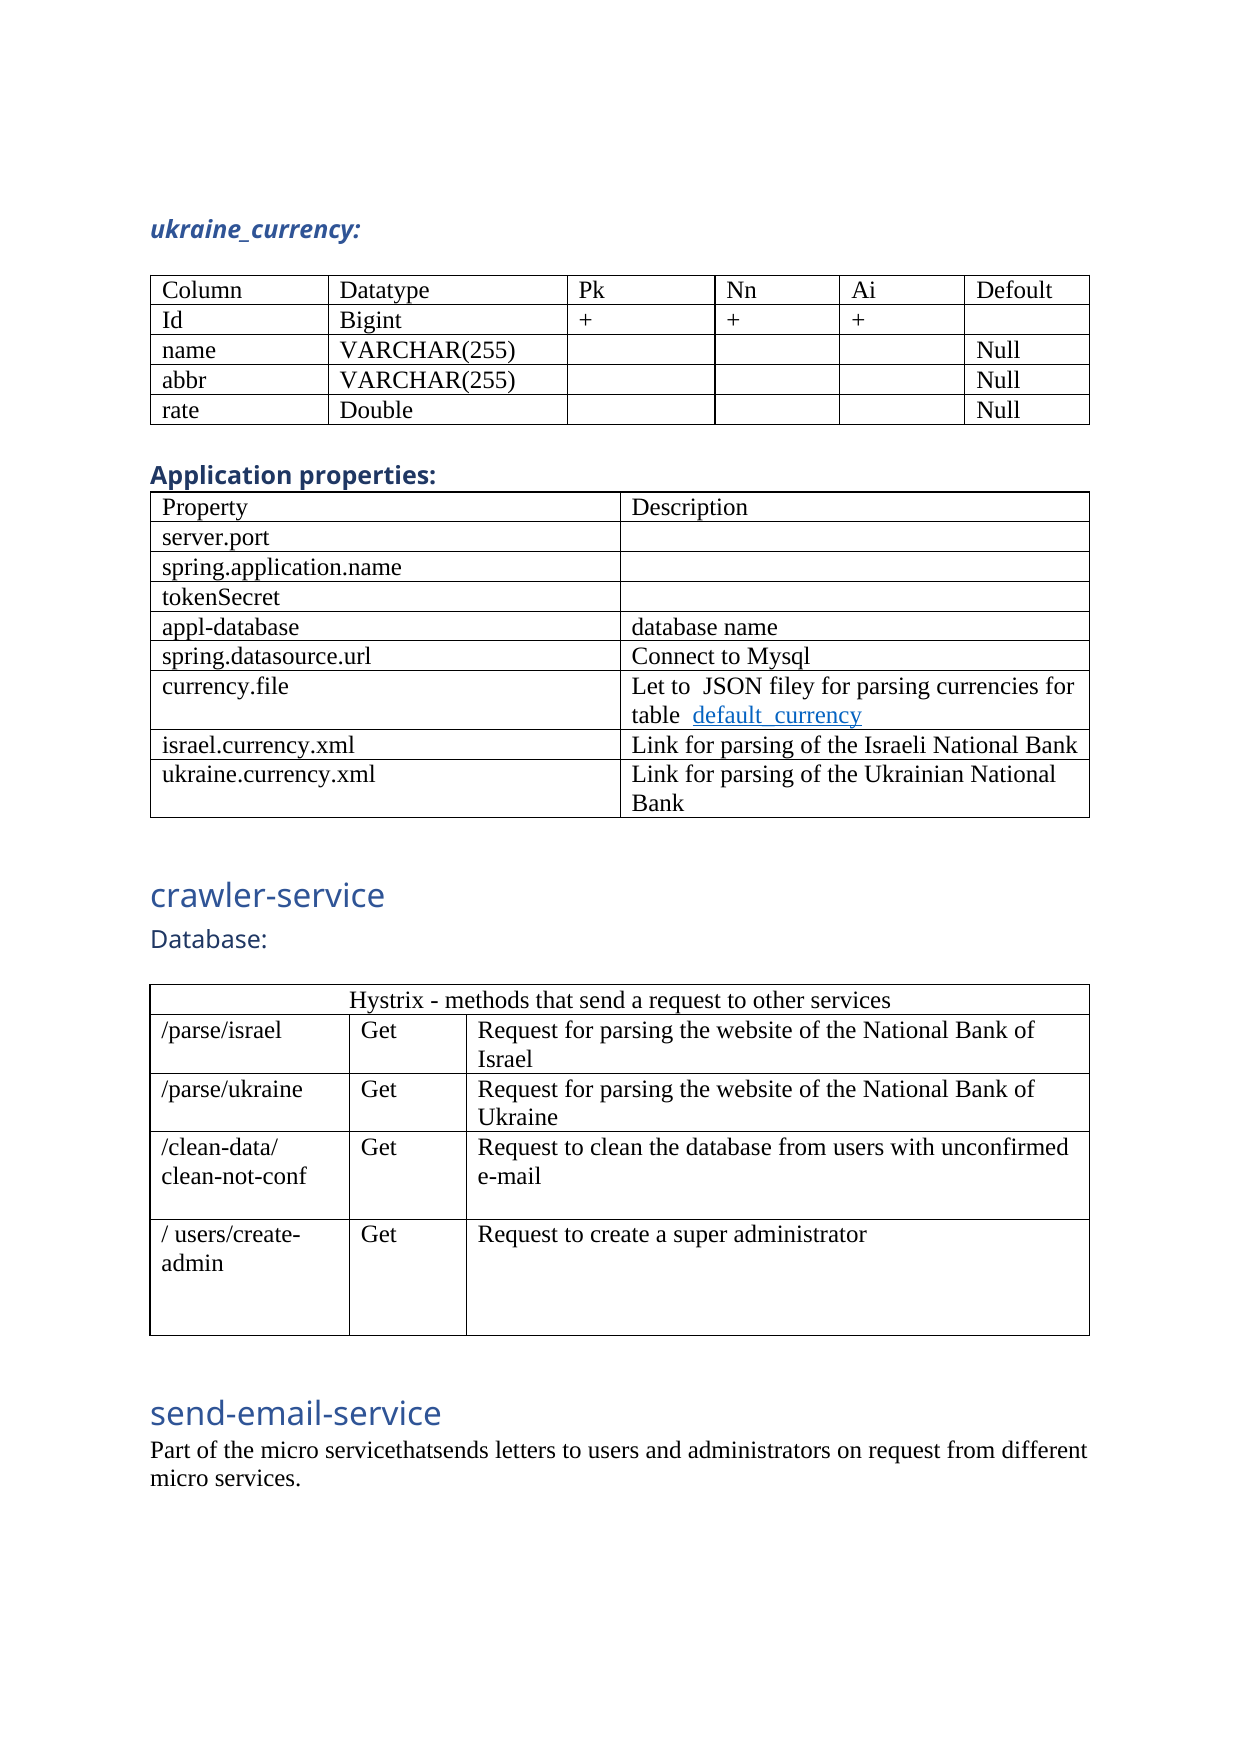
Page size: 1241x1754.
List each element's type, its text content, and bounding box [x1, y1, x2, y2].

table_cell /parse/israel [151, 1015, 349, 1073]
table_cell [568, 365, 714, 394]
table_cell [840, 395, 964, 423]
table_cell [621, 582, 1089, 611]
table_cell Let to JSON filey for parsing currencies for table default_currency [621, 671, 1089, 729]
table_cell Get [350, 1132, 466, 1218]
subtitle Application properties: [150, 457, 1090, 491]
table_cell /parse/ukraine [151, 1074, 349, 1131]
table_cell Request to create a super administrator [467, 1220, 1089, 1334]
subtitle Database: [150, 921, 1090, 956]
table_cell [568, 395, 714, 423]
table_header Ai [840, 276, 964, 304]
table_cell currency.file [151, 671, 620, 729]
subtitle send-email-service [150, 1389, 1090, 1435]
table_cell server.port [151, 522, 620, 551]
table_cell Null [965, 365, 1089, 394]
table_cell / users/create-admin [151, 1220, 349, 1334]
table_header Property [151, 493, 620, 521]
table_cell database name [621, 612, 1089, 640]
table_cell appl-database [151, 612, 620, 640]
table_cell Double [329, 395, 567, 423]
table_cell Get [350, 1220, 466, 1334]
table_cell spring.application.name [151, 552, 620, 581]
table_cell + [840, 305, 964, 334]
table_cell + [716, 305, 839, 334]
table_header Nn [716, 276, 839, 304]
table_cell Null [965, 335, 1089, 364]
table_cell Bigint [329, 305, 567, 334]
table_cell [965, 305, 1089, 334]
table_cell [716, 395, 839, 423]
table_cell Null [965, 395, 1089, 423]
table_cell name [151, 335, 328, 364]
table_cell Get [350, 1015, 466, 1073]
table_cell Get [350, 1074, 466, 1131]
text Part of the micro servicethatsends letters to users and administrators on request from different micro services. [150, 1435, 1090, 1492]
table_cell VARCHAR(255) [329, 335, 567, 364]
table_cell [840, 335, 964, 364]
table_cell Connect to Mysql [621, 641, 1089, 670]
table_cell tokenSecret [151, 582, 620, 611]
table_cell Request for parsing the website of the National Bank of Ukraine [467, 1074, 1089, 1131]
table_header Pk [568, 276, 714, 304]
table_cell /clean-data/clean-not-conf [151, 1132, 349, 1218]
table_cell israel.currency.xml [151, 730, 620, 758]
table_cell + [568, 305, 714, 334]
subtitle crawler-service [150, 872, 1090, 917]
table_cell [568, 335, 714, 364]
table_header Datatype [329, 276, 567, 304]
table_header Description [621, 493, 1089, 521]
table_header Defoult [965, 276, 1089, 304]
table_cell [840, 365, 964, 394]
table_cell [716, 365, 839, 394]
table_cell [621, 522, 1089, 551]
table_cell ukraine.currency.xml [151, 760, 620, 817]
table_cell rate [151, 395, 328, 423]
table_cell abbr [151, 365, 328, 394]
table_cell Link for parsing of the Israeli National Bank [621, 730, 1089, 758]
table_cell Request for parsing the website of the National Bank of Israel [467, 1015, 1089, 1073]
table_cell [716, 335, 839, 364]
table_cell spring.datasource.url [151, 641, 620, 670]
table_cell Request to clean the database from users with unconfirmed e-mail [467, 1132, 1089, 1218]
table_cell VARCHAR(255) [329, 365, 567, 394]
table_cell Id [151, 305, 328, 334]
table_header Column [151, 276, 328, 304]
subtitle ukraine_currency: [150, 212, 1090, 246]
table_cell Link for parsing of the Ukrainian National Bank [621, 760, 1089, 817]
table_cell [621, 552, 1089, 581]
table_header Hystrix - methods that send a request to other services [151, 985, 1089, 1014]
